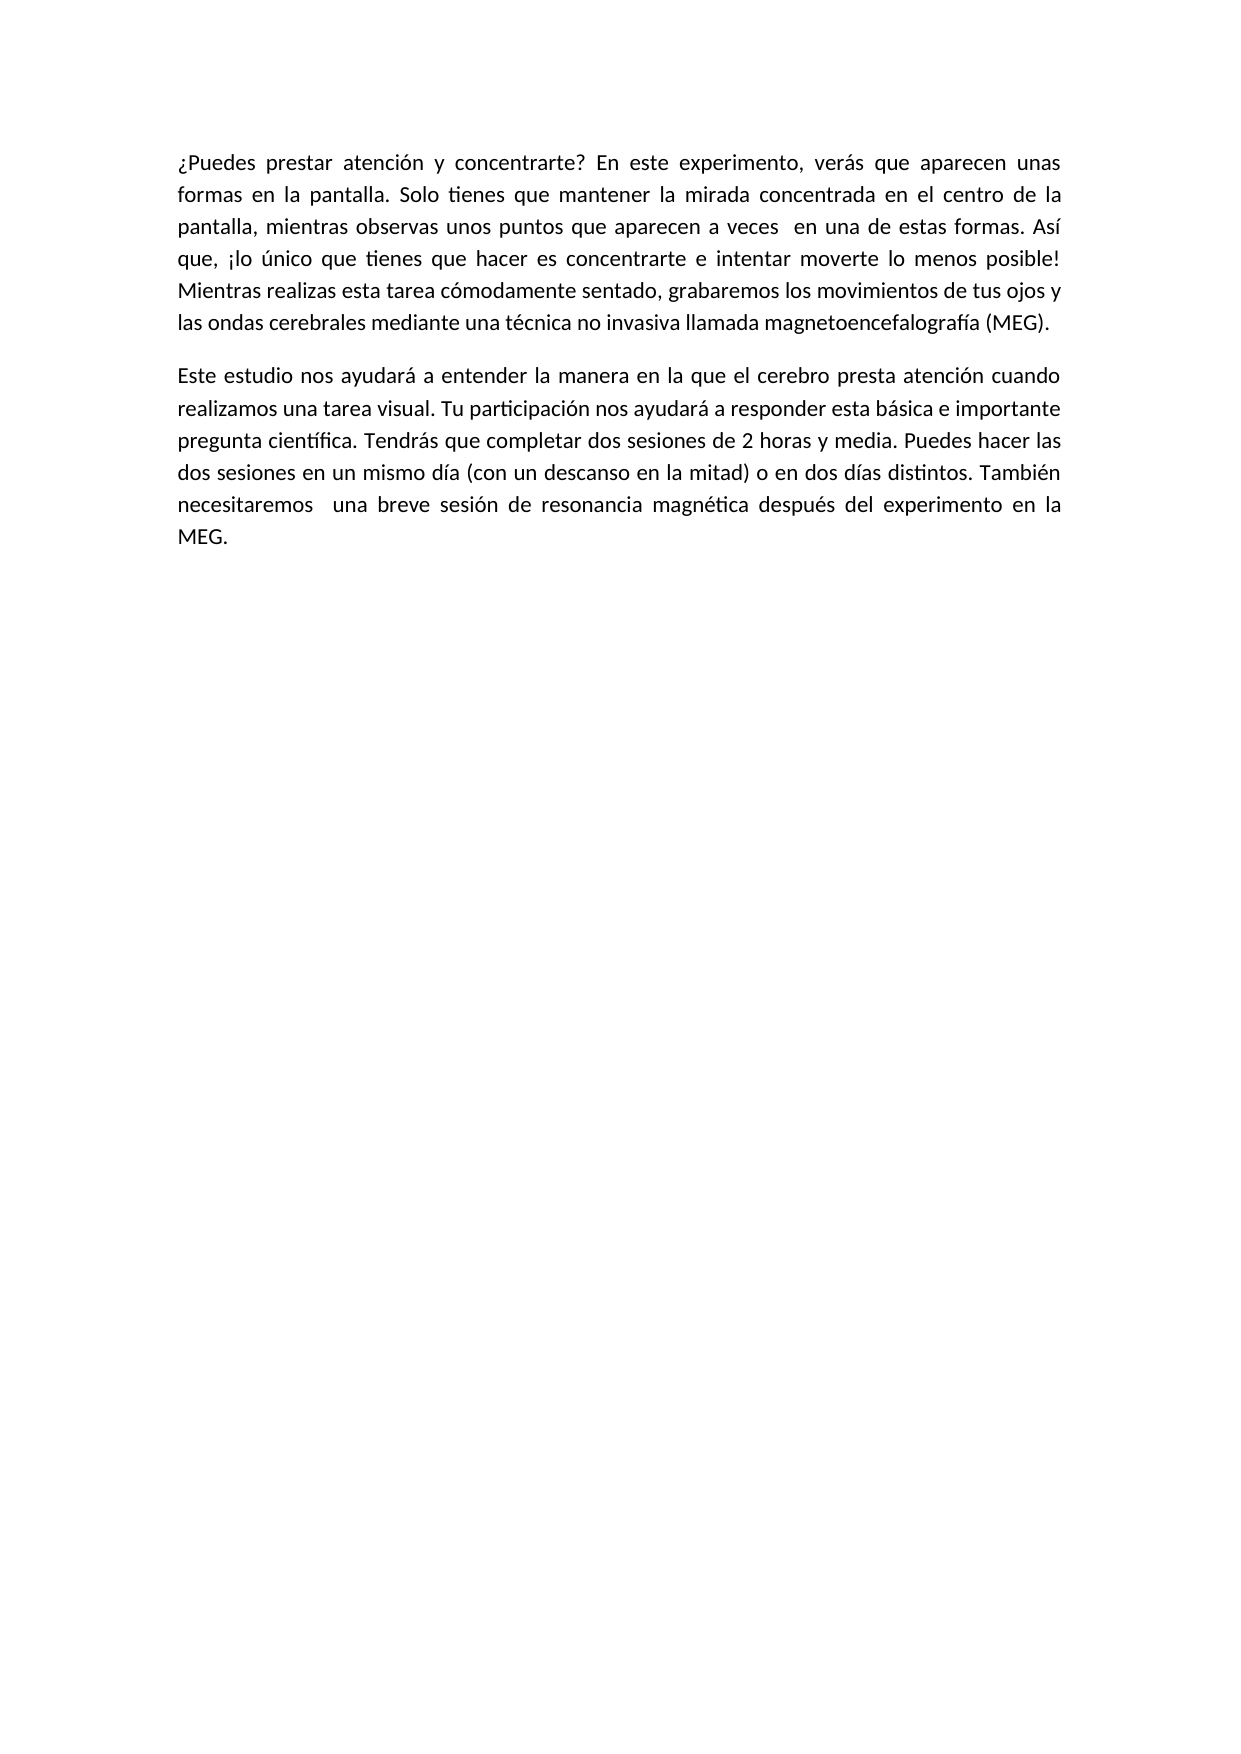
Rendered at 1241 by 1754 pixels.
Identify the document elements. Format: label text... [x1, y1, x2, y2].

text Este estudio nos ayudará a entender la manera en la que el cerebro presta atención cuando realizamos una tarea visual. Tu participación nos ayudará a responder esta básica e importante pregunta científica. Tendrás que completar dos sesiones de 2 horas y media. Puedes hacer las dos sesiones en un mismo día (con un descanso en la mitad) o en dos días distintos. También necesitaremos una breve sesión de resonancia magnética después del experimento en la MEG. [177, 362, 1063, 551]
text ¿Puedes prestar atención y concentrarte? En este experimento, verás que aparecen unas formas en la pantalla. Solo tienes que mantener la mirada concentrada en el centro de la pantalla, mientras observas unos puntos que aparecen a veces en una de estas formas. Así que, ¡lo único que tienes que hacer es concentrarte e intentar moverte lo menos posible! Mientras realizas esta tarea cómodamente sentado, grabaremos los movimientos de tus ojos y las ondas cerebrales mediante una técnica no invasiva llamada magnetoencefalografía (MEG). [177, 148, 1063, 337]
